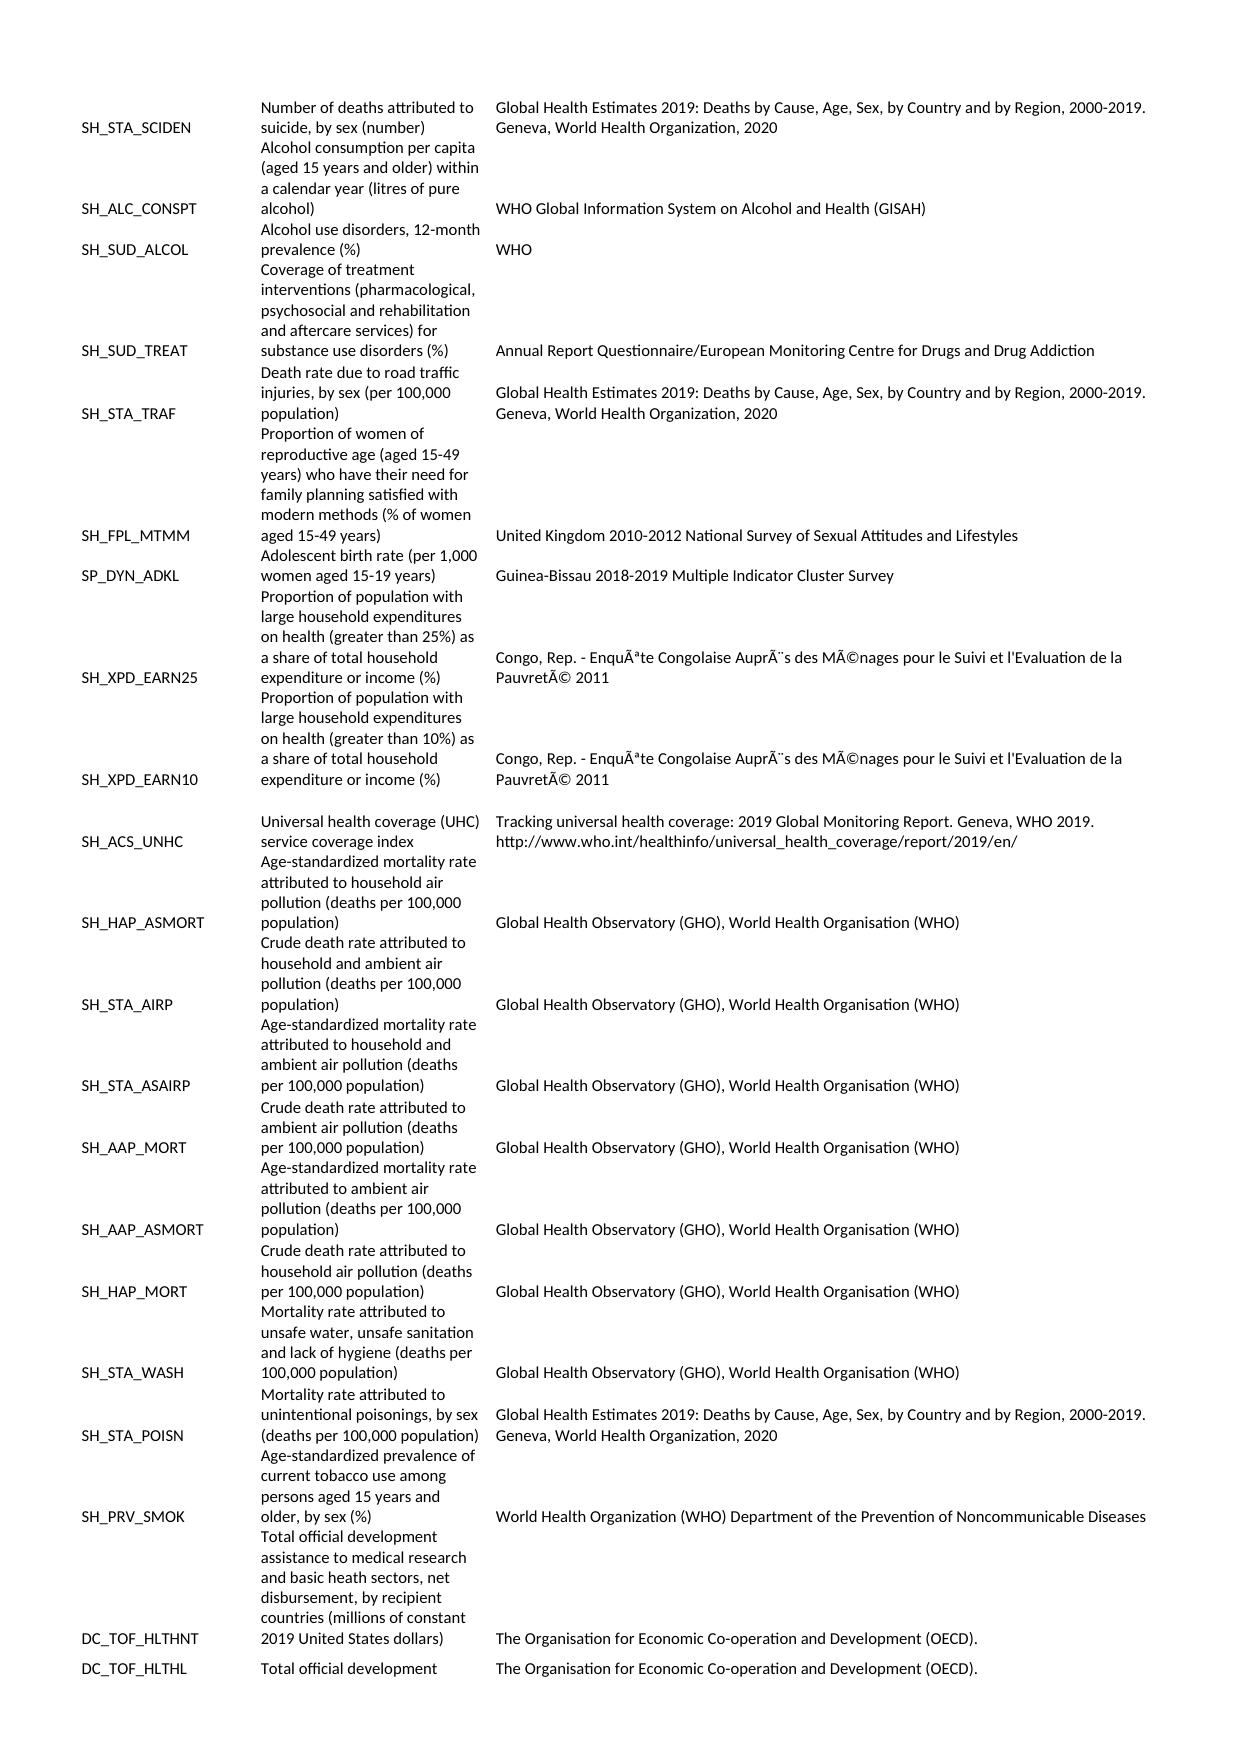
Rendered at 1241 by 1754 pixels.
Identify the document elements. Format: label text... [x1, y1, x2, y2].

table_cell SH_ACS_UNHC [74, 789, 253, 852]
table_cell SH_STA_WASH [74, 1302, 253, 1383]
table_cell SH_HAP_ASMORT [74, 852, 253, 933]
table_cell Mortality rate attributed to unsafe water, unsafe sanitation and lack of hygiene (deaths per 100,000 population) [253, 1302, 488, 1383]
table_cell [488, 1649, 1172, 1679]
table_cell Mortality rate attributed to unintentional poisonings, by sex (deaths per 100,000 population) [253, 1383, 488, 1445]
table_cell Global Health Observatory (GHO), World Health Organisation (WHO) [488, 1239, 1172, 1302]
table_cell SH_FPL_MTMM [74, 424, 253, 545]
table_cell Total official development assistance to medical research and basic heath sectors, net disbursement, by recipient countries (millions of constant 2019 United States dollars) [253, 1527, 488, 1648]
table_cell WHO Global Information System on Alcohol and Health (GISAH) [488, 138, 1172, 219]
table_cell DC_TOF_HLTHNT [74, 1527, 253, 1648]
table_cell Global Health Estimates 2019: Deaths by Cause, Age, Sex, by Country and by Region, 2000-2019. Geneva, World Health Organization, 2020 [488, 1383, 1172, 1445]
table_cell Age-standardized mortality rate attributed to household air pollution (deaths per 100,000 population) [253, 852, 488, 933]
table_cell Global Health Observatory (GHO), World Health Organisation (WHO) [488, 1158, 1172, 1239]
table_cell Global Health Observatory (GHO), World Health Organisation (WHO) [488, 852, 1172, 933]
table_cell Global Health Observatory (GHO), World Health Organisation (WHO) [488, 933, 1172, 1014]
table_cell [488, 1527, 1172, 1648]
table_cell SH_XPD_EARN10 [74, 688, 253, 789]
table_cell Universal health coverage (UHC) service coverage index [253, 789, 488, 852]
table_cell SH_STA_ASAIRP [74, 1014, 253, 1095]
table_cell Age-standardized prevalence of current tobacco use among persons aged 15 years and older, by sex (%) [253, 1445, 488, 1527]
table_cell Global Health Observatory (GHO), World Health Organisation (WHO) [488, 1095, 1172, 1158]
table_cell Adolescent birth rate (per 1,000 women aged 15-19 years) [253, 545, 488, 586]
table_cell SH_SUD_TREAT [74, 259, 253, 361]
table_cell Crude death rate attributed to household and ambient air pollution (deaths per 100,000 population) [253, 933, 488, 1014]
table_cell SH_STA_SCIDEN [74, 75, 253, 137]
table_cell Congo, Rep. - EnquÃªte Congolaise AuprÃ¨s des MÃ©nages pour le Suivi et l'Evaluation de la PauvretÃ© 2011 [488, 586, 1172, 687]
table_cell Crude death rate attributed to household air pollution (deaths per 100,000 population) [253, 1239, 488, 1302]
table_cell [253, 1649, 488, 1679]
table_cell Alcohol use disorders, 12-month prevalence (%) [253, 219, 488, 259]
table_cell Death rate due to road traffic injuries, by sex (per 100,000 population) [253, 361, 488, 423]
table_cell Guinea-Bissau 2018-2019 Multiple Indicator Cluster Survey [488, 545, 1172, 586]
table_cell SH_XPD_EARN25 [74, 586, 253, 687]
table_cell Congo, Rep. - EnquÃªte Congolaise AuprÃ¨s des MÃ©nages pour le Suivi et l'Evaluation de la PauvretÃ© 2011 [488, 688, 1172, 789]
table_cell SH_AAP_MORT [74, 1095, 253, 1158]
table_cell Proportion of women of reproductive age (aged 15-49 years) who have their need for family planning satisfied with modern methods (% of women aged 15-49 years) [253, 424, 488, 545]
table_cell SH_SUD_ALCOL [74, 219, 253, 259]
table_cell Alcohol consumption per capita (aged 15 years and older) within a calendar year (litres of pure alcohol) [253, 138, 488, 219]
table_cell DC_TOF_HLTHL [74, 1649, 253, 1679]
table_cell World Health Organization (WHO) Department of the Prevention of Noncommunicable Diseases [488, 1445, 1172, 1527]
table_cell SH_STA_TRAF [74, 361, 253, 423]
table_cell Global Health Observatory (GHO), World Health Organisation (WHO) [488, 1302, 1172, 1383]
table_cell Proportion of population with large household expenditures on health (greater than 10%) as a share of total household expenditure or income (%) [253, 688, 488, 789]
table_cell Global Health Observatory (GHO), World Health Organisation (WHO) [488, 1014, 1172, 1095]
table_cell Crude death rate attributed to ambient air pollution (deaths per 100,000 population) [253, 1095, 488, 1158]
table_cell Global Health Estimates 2019: Deaths by Cause, Age, Sex, by Country and by Region, 2000-2019. Geneva, World Health Organization, 2020 [488, 361, 1172, 423]
table_cell Number of deaths attributed to suicide, by sex (number) [253, 75, 488, 137]
table_cell WHO [488, 219, 1172, 259]
table_cell SH_AAP_ASMORT [74, 1158, 253, 1239]
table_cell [488, 75, 1172, 137]
table_cell United Kingdom 2010-2012 National Survey of Sexual Attitudes and Lifestyles [488, 424, 1172, 545]
table_cell Annual Report Questionnaire/European Monitoring Centre for Drugs and Drug Addiction [488, 259, 1172, 361]
table_cell SH_PRV_SMOK [74, 1445, 253, 1527]
table_cell SH_STA_POISN [74, 1383, 253, 1445]
table_cell SP_DYN_ADKL [74, 545, 253, 586]
table_cell Coverage of treatment interventions (pharmacological, psychosocial and rehabilitation and aftercare services) for substance use disorders (%) [253, 259, 488, 361]
table_cell Proportion of population with large household expenditures on health (greater than 25%) as a share of total household expenditure or income (%) [253, 586, 488, 687]
table_cell SH_ALC_CONSPT [74, 138, 253, 219]
table_cell Age-standardized mortality rate attributed to household and ambient air pollution (deaths per 100,000 population) [253, 1014, 488, 1095]
table_cell SH_STA_AIRP [74, 933, 253, 1014]
table_cell SH_HAP_MORT [74, 1239, 253, 1302]
table_cell Age-standardized mortality rate attributed to ambient air pollution (deaths per 100,000 population) [253, 1158, 488, 1239]
table_cell Tracking universal health coverage: 2019 Global Monitoring Report. Geneva, WHO 2019. http://www.who.int/healthinfo/universal_health_coverage/report/2019/en/ [488, 789, 1172, 852]
